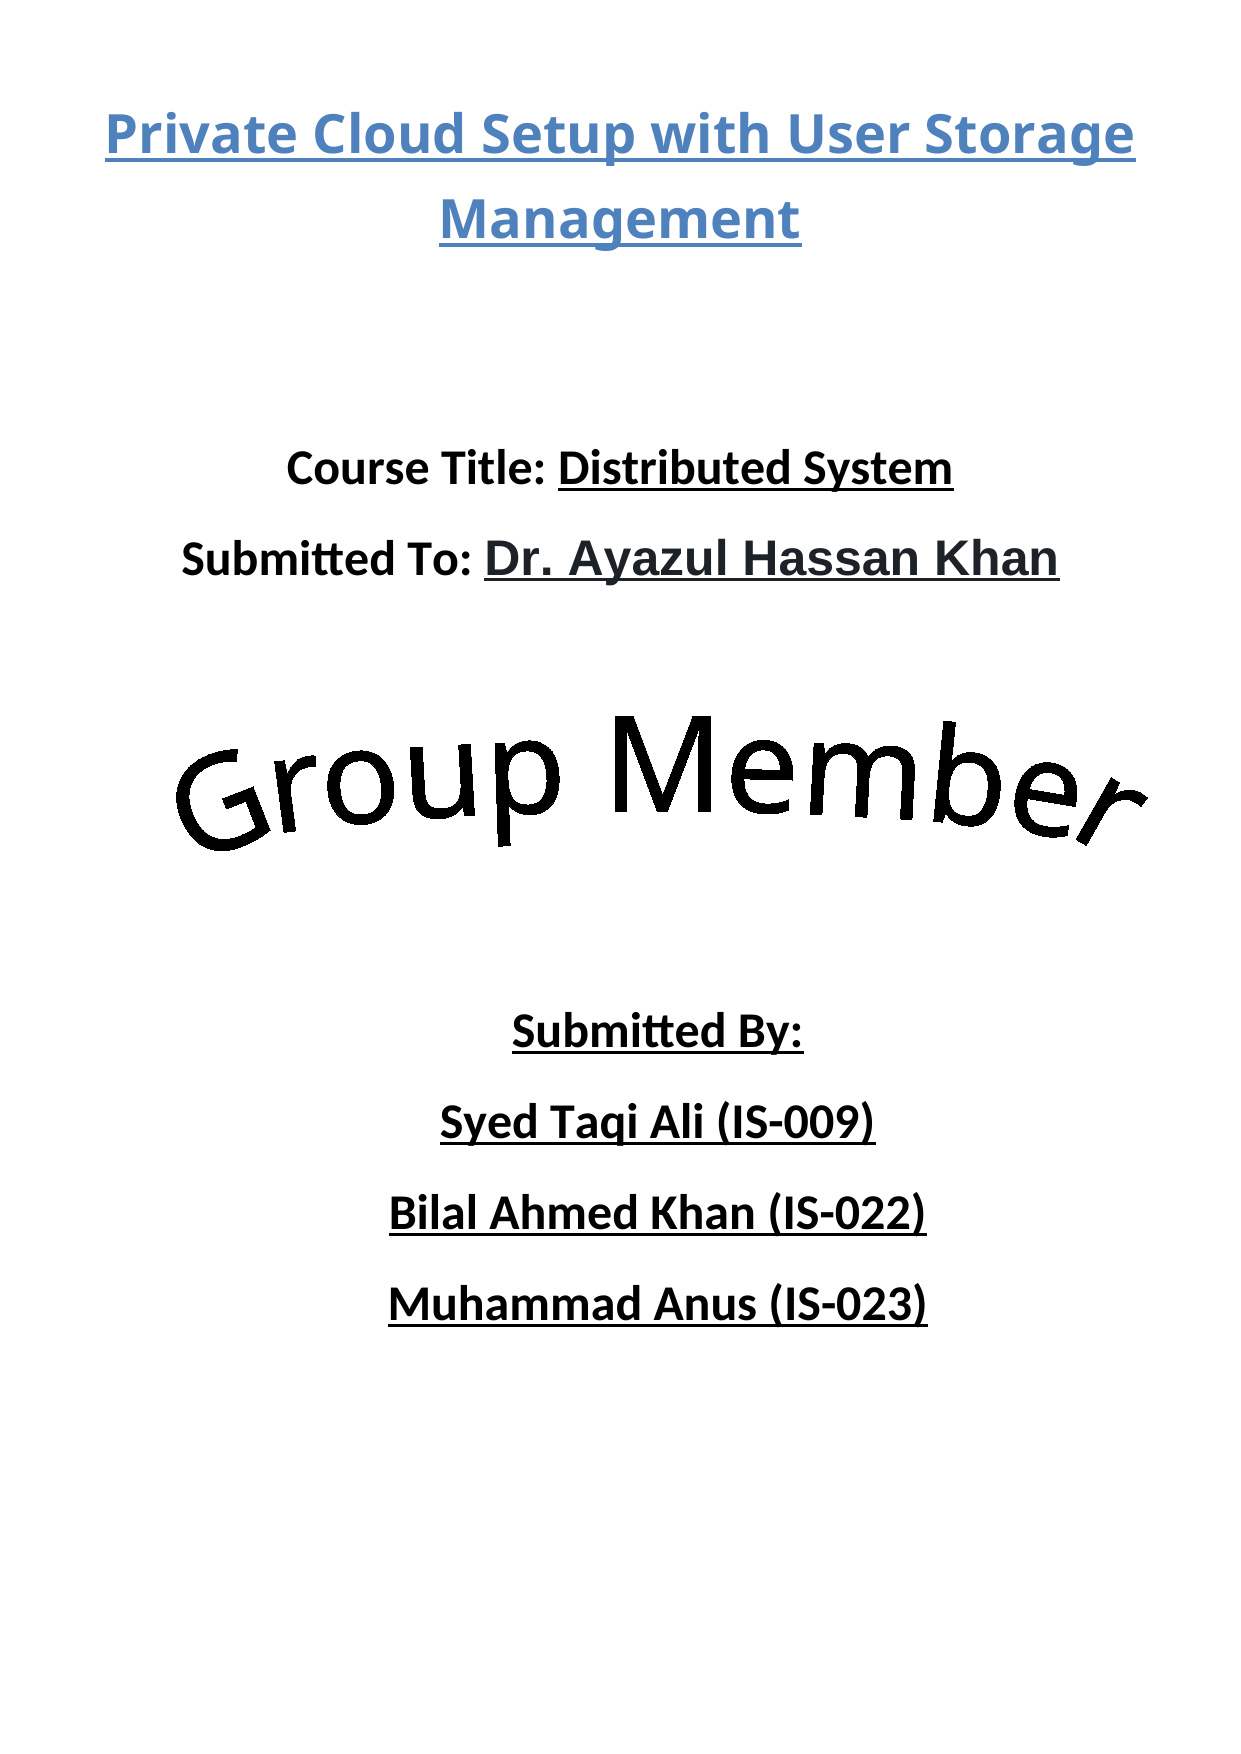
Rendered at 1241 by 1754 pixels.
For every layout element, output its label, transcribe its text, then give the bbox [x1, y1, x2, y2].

text Submitted By: [75, 999, 1165, 1060]
text Bilal Ahmed Khan (IS-022) [75, 1181, 1165, 1242]
subtitle Private Cloud Setup with User Storage Management [75, 96, 1165, 254]
text Syed Taqi Ali (IS-009) [75, 1090, 1165, 1151]
text Muhammad Anus (IS-023) [75, 1272, 1165, 1333]
text Course Title: Distributed System [75, 436, 1165, 497]
text Submitted To: Dr. Ayazul Hassan Khan [75, 527, 1165, 588]
